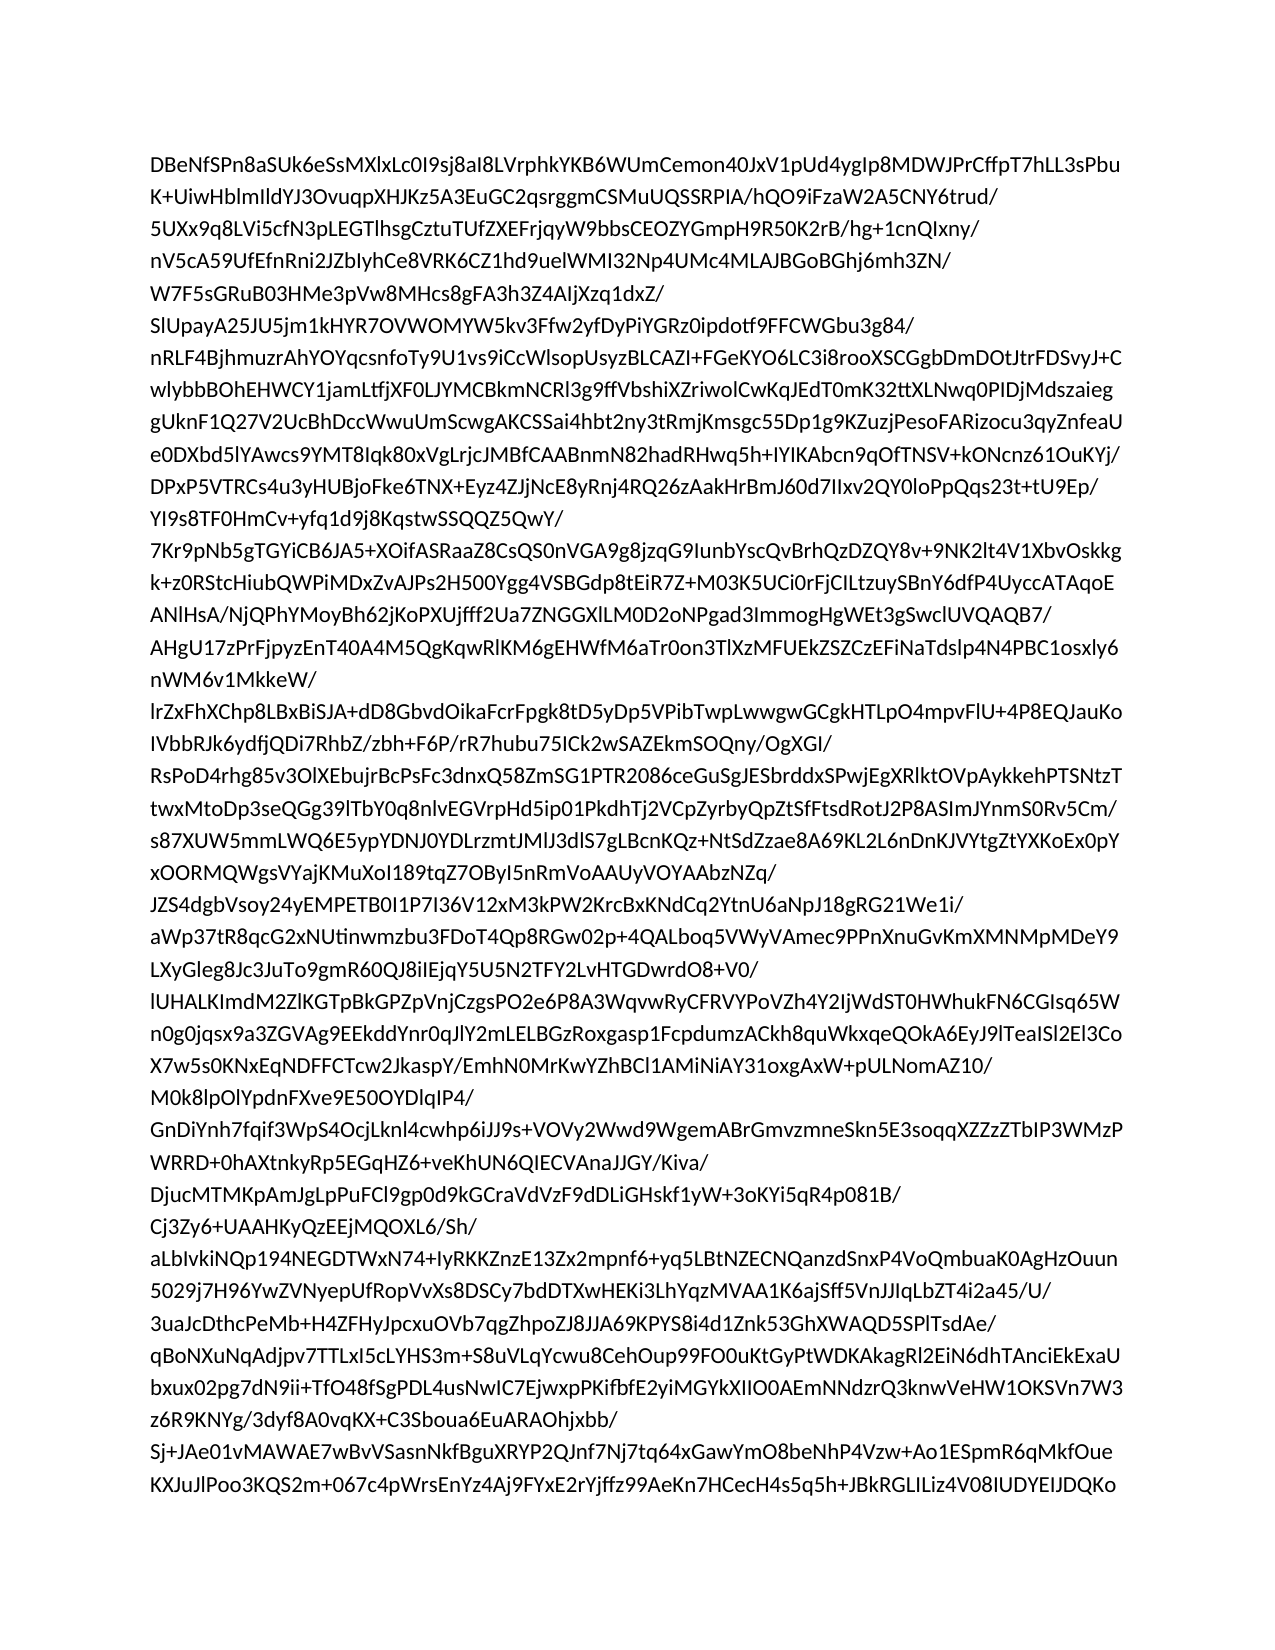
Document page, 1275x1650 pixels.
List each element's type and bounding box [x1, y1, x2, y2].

text [150, 150, 1125, 1498]
